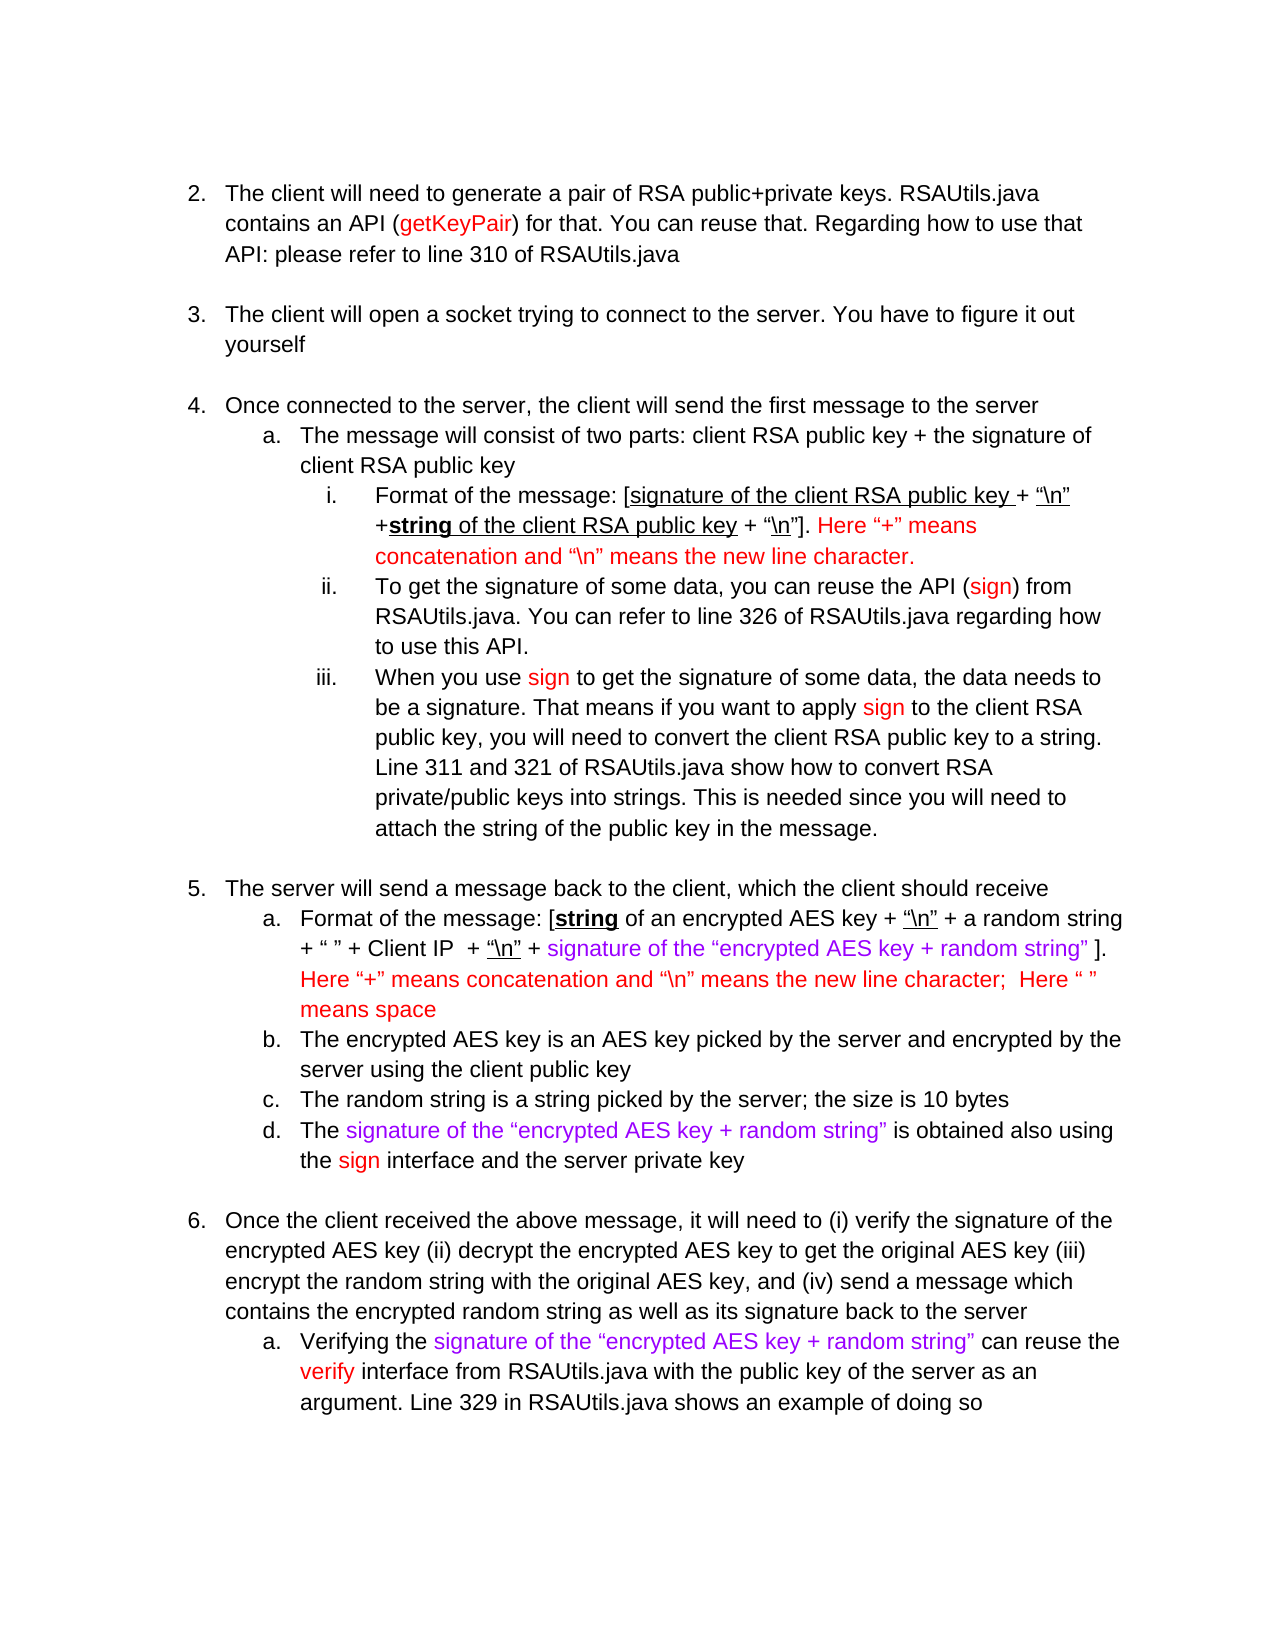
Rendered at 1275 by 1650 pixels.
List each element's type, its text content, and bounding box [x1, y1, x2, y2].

list To get the signature of some data, you can reuse the API (sign) from RSAUtils.java. You can refer to line 326 of RSAUtils.java regarding how to use this API. [337, 573, 1125, 660]
list The encrypted AES key is an AES key picked by the server and encrypted by the server using the client public key [262, 1026, 1125, 1083]
list Once connected to the server, the client will send the first message to the server [187, 392, 1125, 418]
list The client will open a socket trying to connect to the server. You have to figure it out yourself [187, 301, 1125, 358]
list The random string is a string picked by the server; the size is 10 bytes [262, 1086, 1125, 1113]
list The server will send a message back to the client, which the client should receive [187, 875, 1125, 901]
list The client will need to generate a pair of RSA public+private keys. RSAUtils.java contains an API (getKeyPair) for that. You can reuse that. Regarding how to use that API: please refer to line 310 of RSAUtils.java [187, 180, 1125, 267]
list Once the client received the above message, it will need to (i) verify the signature of the encrypted AES key (ii) decrypt the encrypted AES key to get the original AES key (iii) encrypt the random string with the original AES key, and (iv) send a message which contains the encrypted random string as well as its signature back to the server [187, 1207, 1125, 1324]
list Format of the message: [string of an encrypted AES key + “\n” + a random string + “ ” + Client IP + “\n” + signature of the “encrypted AES key + random string” ]. Here “+” means concatenation and “\n” means the new line character; Here “ ” means space [262, 905, 1125, 1022]
list The signature of the “encrypted AES key + random string” is obtained also using the sign interface and the server private key [262, 1117, 1125, 1173]
list Verifying the signature of the “encrypted AES key + random string” can reuse the verify interface from RSAUtils.java with the public key of the server as an argument. Line 329 in RSAUtils.java shows an example of doing so [262, 1328, 1125, 1415]
list The message will consist of two parts: client RSA public key + the signature of client RSA public key [262, 422, 1125, 478]
list When you use sign to get the signature of some data, the data needs to be a signature. That means if you want to apply sign to the client RSA public key, you will need to convert the client RSA public key to a string. Line 311 and 321 of RSAUtils.java show how to convert RSA private/public keys into strings. This is needed since you will need to attach the string of the public key in the message. [337, 663, 1125, 841]
list Format of the message: [signature of the client RSA public key + “\n” +string of the client RSA public key + “\n”]. Here “+” means concatenation and “\n” means the new line character. [337, 482, 1125, 569]
